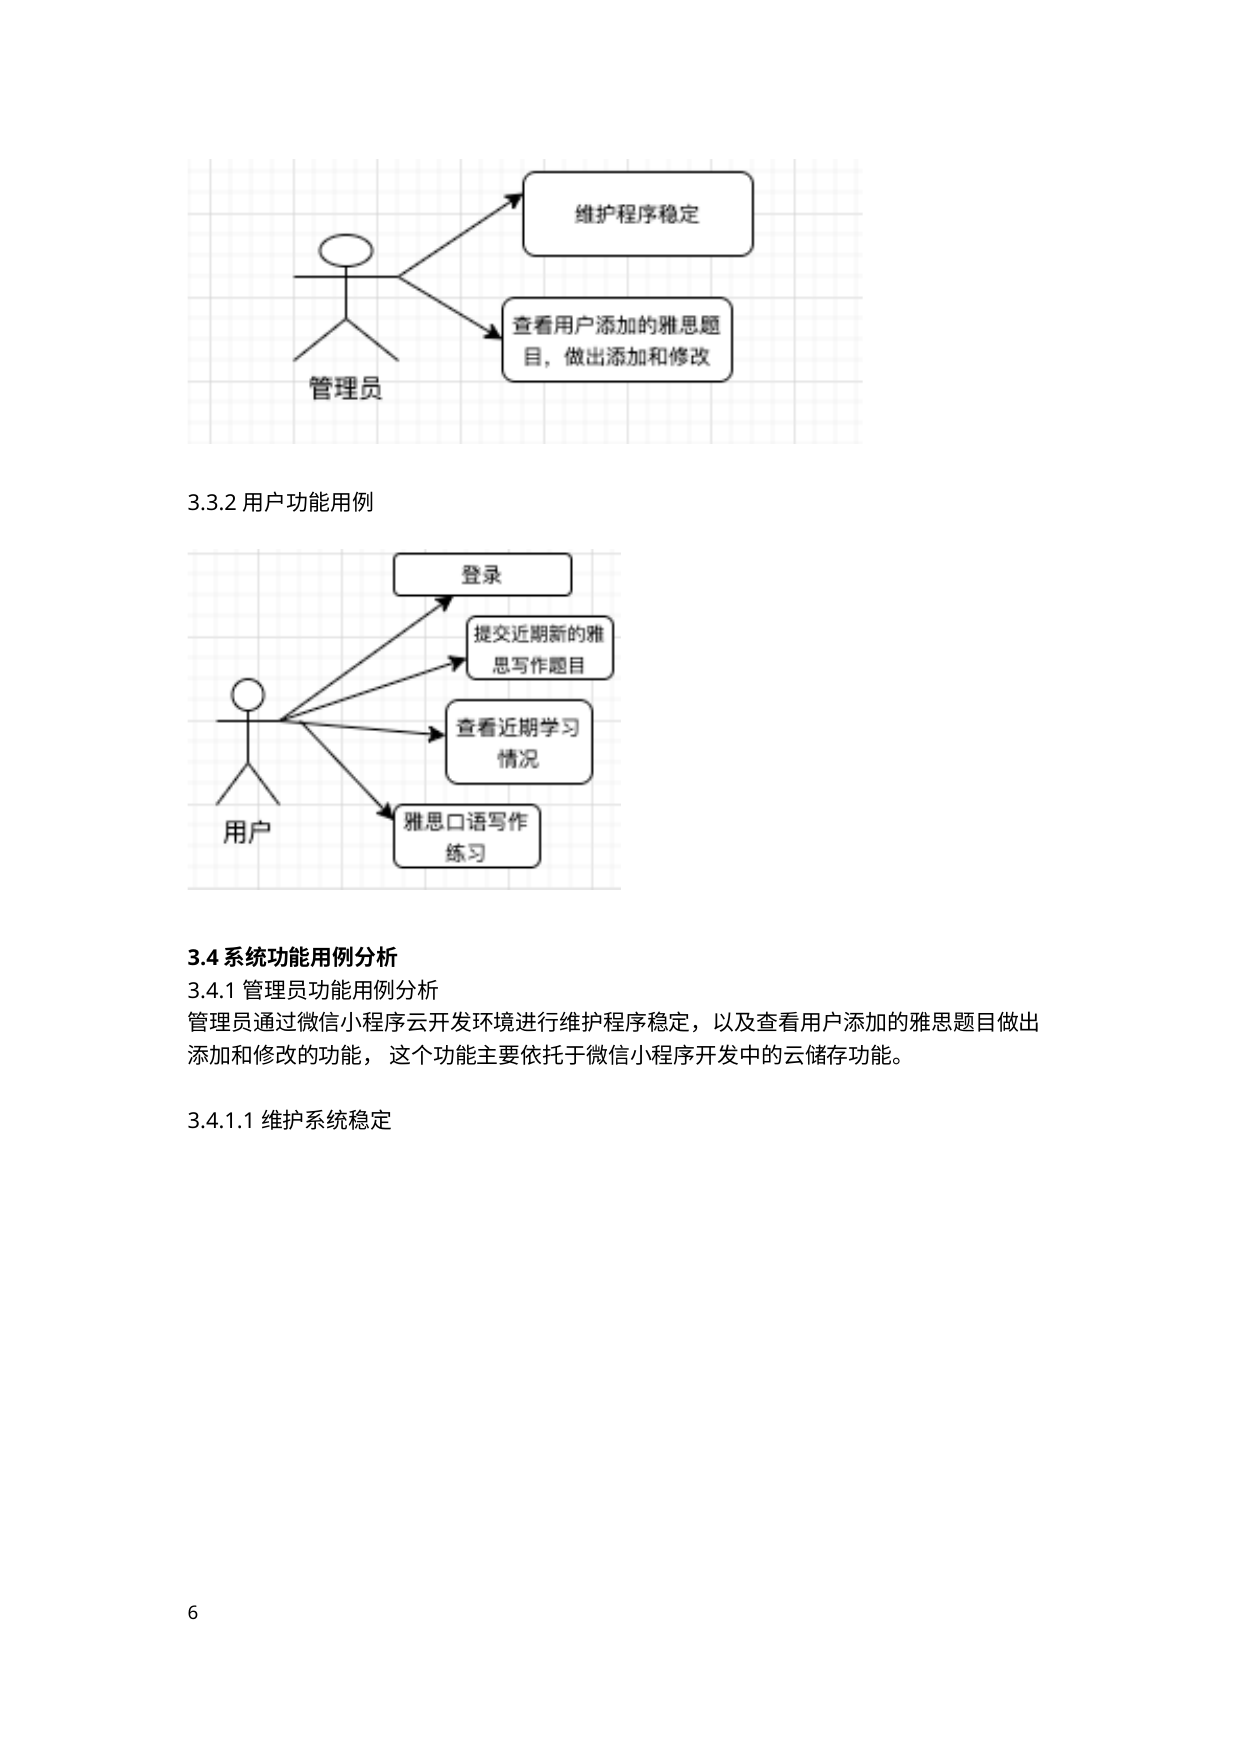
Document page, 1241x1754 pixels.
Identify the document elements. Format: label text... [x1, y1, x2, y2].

text 3.3.2 用户功能用例 [187, 485, 1053, 517]
picture [187, 159, 863, 444]
text 管理员通过微信小程序云开发环境进行维护程序稳定，以及查看用户添加的雅思题目做出添加和修改的功能， 这个功能主要依托于微信小程序开发中的云储存功能。 [187, 1005, 1053, 1070]
text 3.4.1 管理员功能用例分析 [187, 972, 1053, 1005]
text 3.4.1.1 维护系统稳定 [187, 1102, 1053, 1135]
text 3.4系统功能用例分析 [187, 940, 1053, 972]
picture [187, 549, 621, 890]
